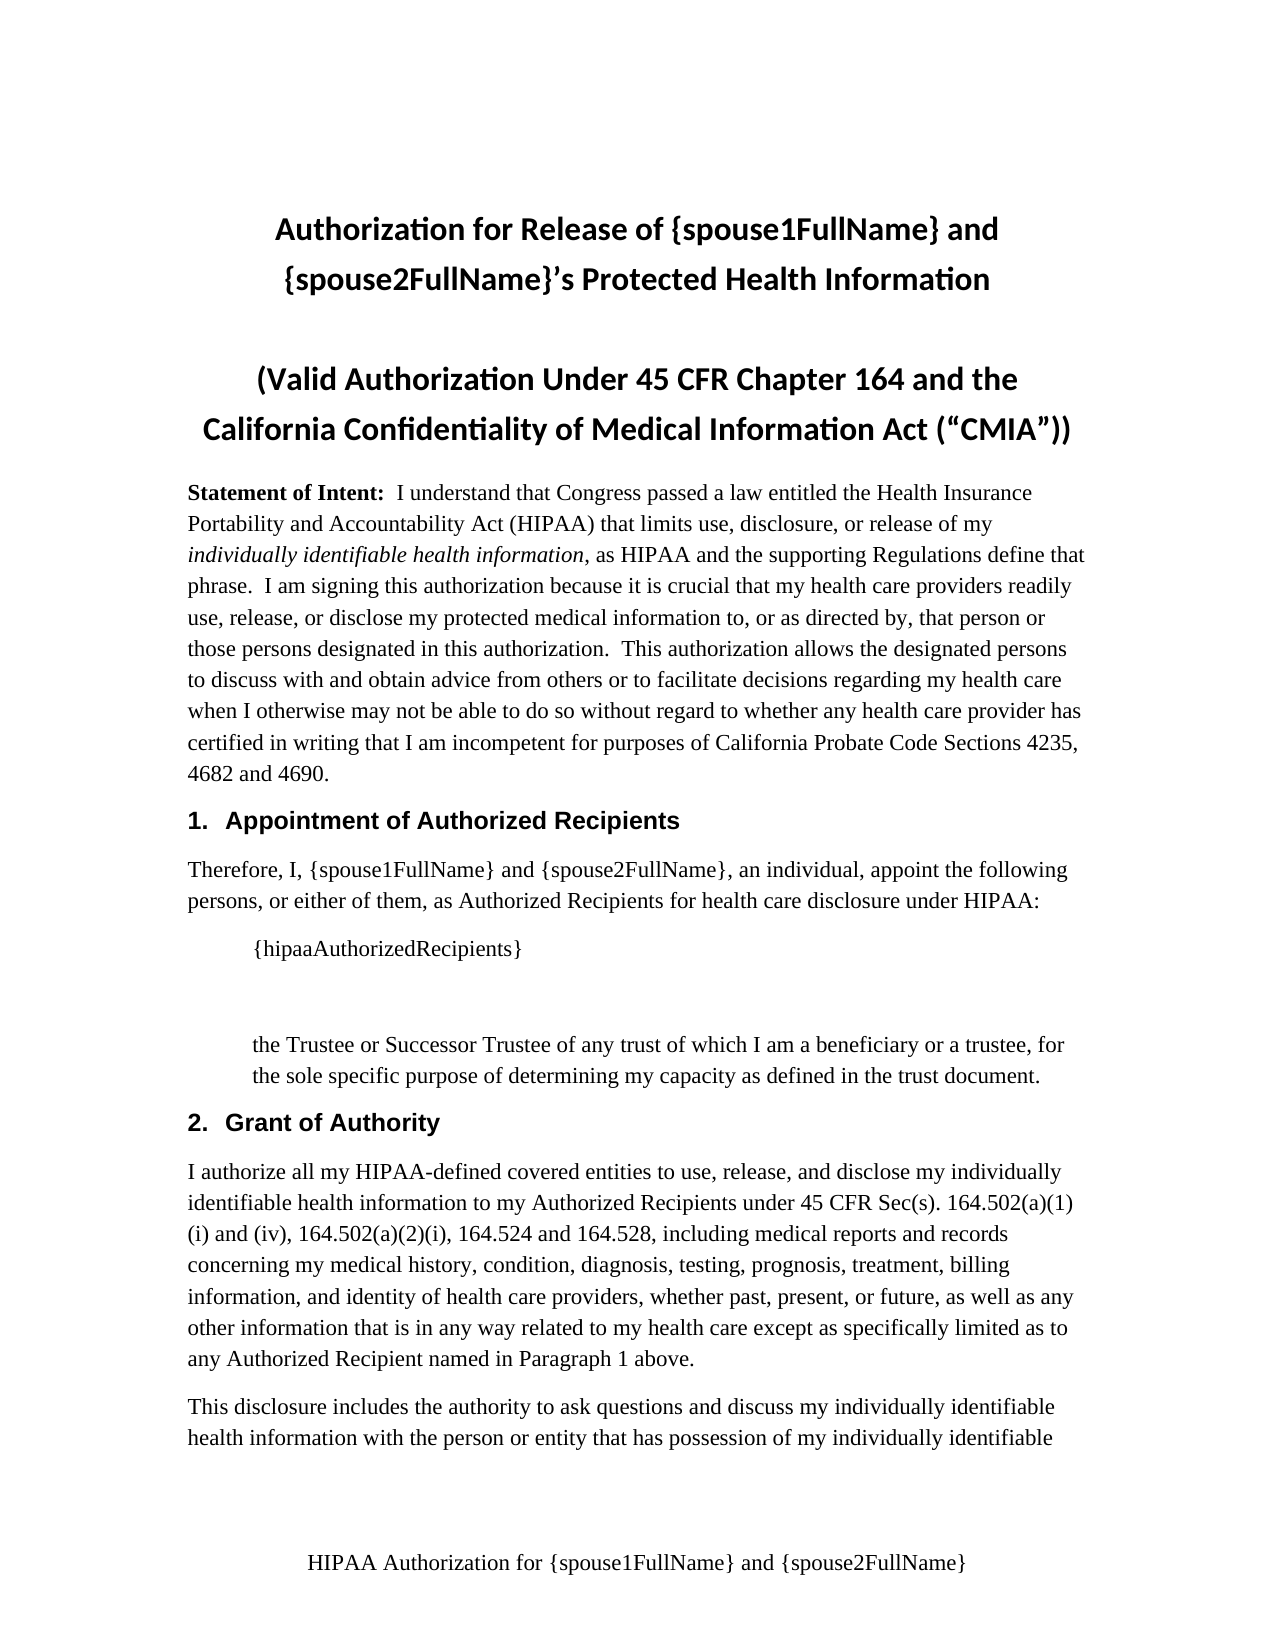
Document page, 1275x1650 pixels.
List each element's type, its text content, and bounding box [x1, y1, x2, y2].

list Grant of Authority [187, 1106, 1087, 1137]
text {hipaaAuthorizedRecipients} [252, 931, 1087, 962]
text the Trustee or Successor Trustee of any trust of which I am a beneficiary or a trustee, for the sole specific purpose of determining my capacity as defined in the trust document. [252, 1027, 1087, 1089]
text Therefore, I, {spouse1FullName} and {spouse2FullName}, an individual, appoint the following persons, or either of them, as Authorized Recipients for health care disclosure under HIPAA: [187, 852, 1087, 914]
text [187, 1389, 1087, 1452]
subtitle Authorization for Release of {spouse1FullName} and {spouse2FullName}’s Protected Health Information [187, 200, 1087, 300]
text I authorize all my HIPAA-defined covered entities to use, release, and disclose my individually identifiable health information to my Authorized Recipients under 45 CFR Sec(s). 164.502(a)(1)(i) and (iv), 164.502(a)(2)(i), 164.524 and 164.528, including medical reports and records concerning my medical history, condition, diagnosis, testing, prognosis, treatment, billing information, and identity of health care providers, whether past, present, or future, as well as any other information that is in any way related to my health care except as specifically limited as to any Authorized Recipient named in Paragraph 1 above. [187, 1154, 1087, 1373]
list Appointment of Authorized Recipients [187, 804, 1087, 835]
subtitle (Valid Authorization Under 45 CFR Chapter 164 and the California Confidentiality of Medical Information Act (“CMIA”)) [187, 350, 1087, 450]
text Statement of Intent: I understand that Congress passed a law entitled the Health Insurance Portability and Accountability Act (HIPAA) that limits use, disclosure, or release of my individually identifiable health information, as HIPAA and the supporting Regulations define that phrase. I am signing this authorization because it is crucial that my health care providers readily use, release, or disclose my protected medical information to, or as directed by, that person or those persons designated in this authorization. This authorization allows the designated persons to discuss with and obtain advice from others or to facilitate decisions regarding my health care when I otherwise may not be able to do so without regard to whether any health care provider has certified in writing that I am incompetent for purposes of California Probate Code Sections 4235, 4682 and 4690. [187, 475, 1087, 787]
